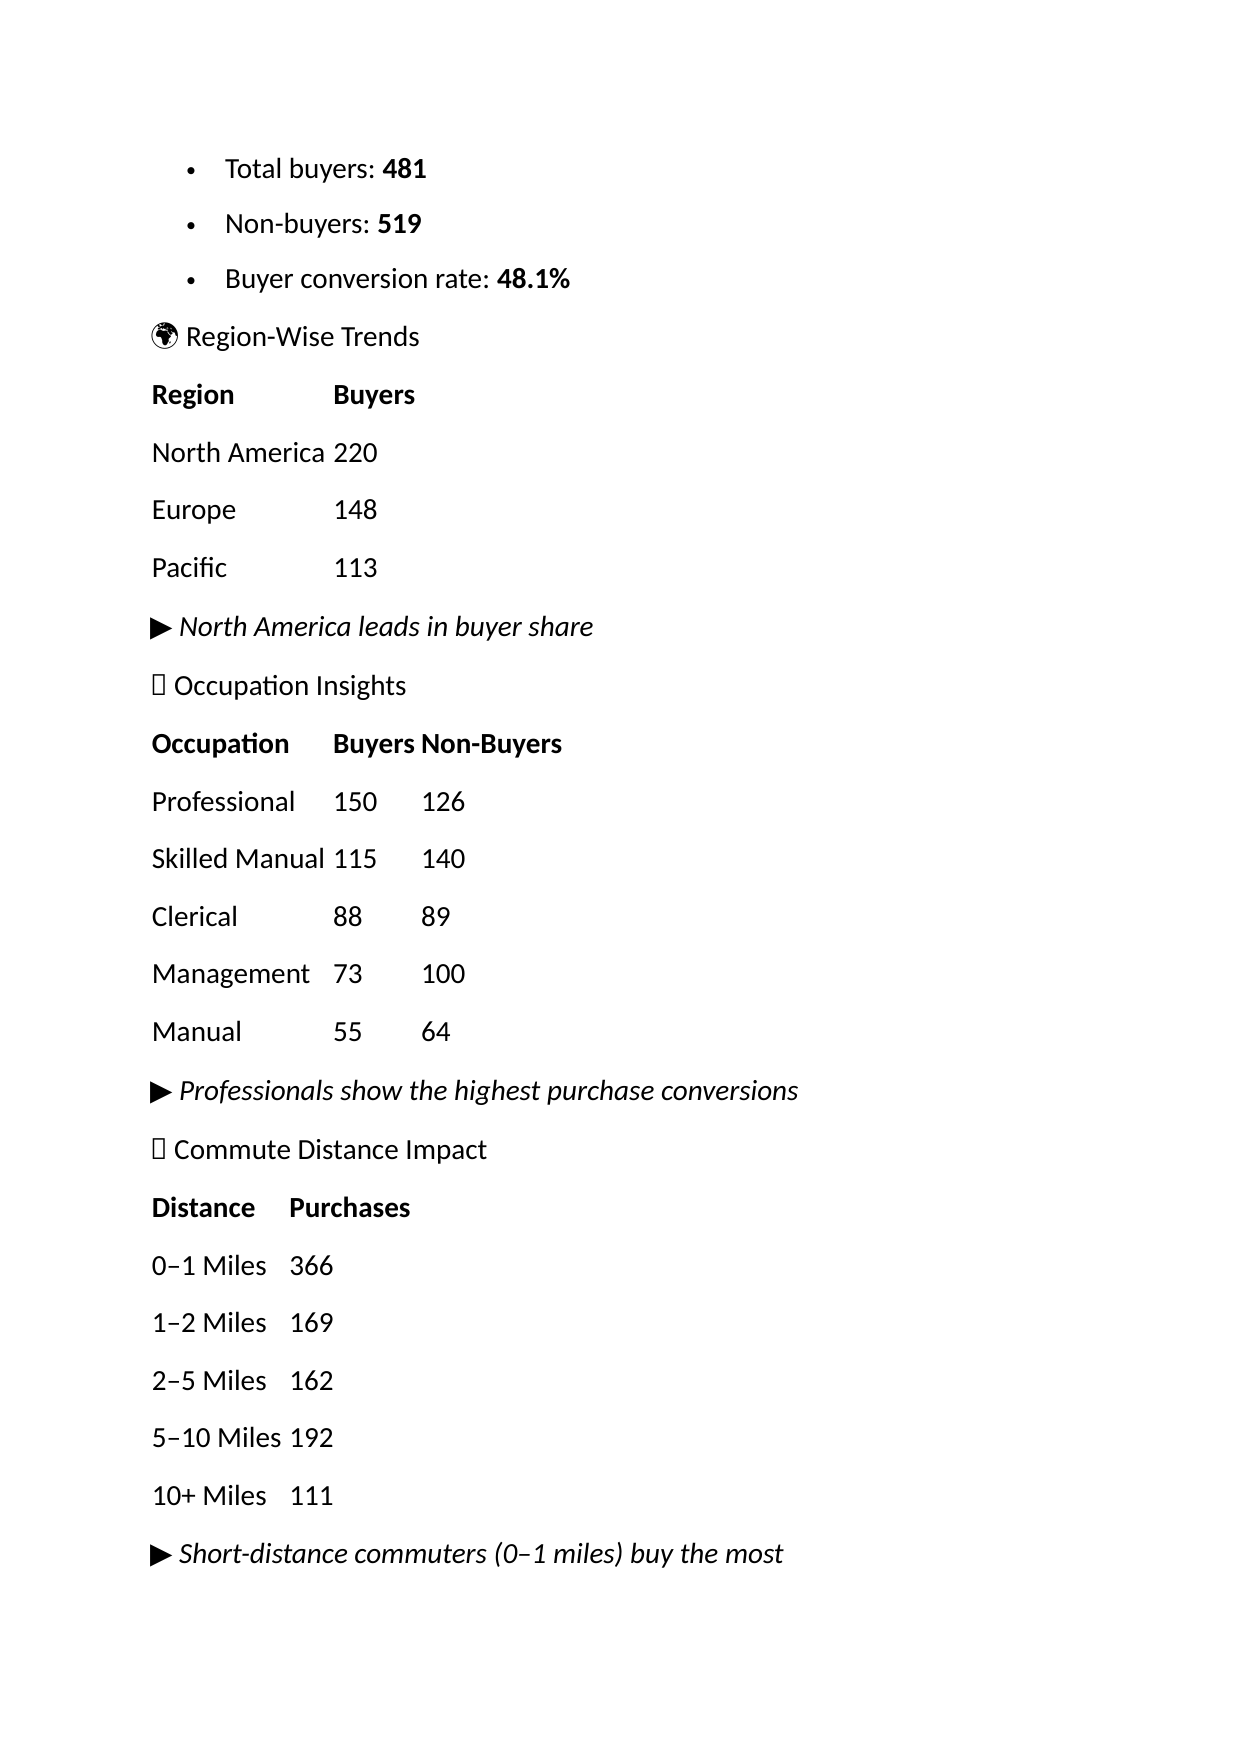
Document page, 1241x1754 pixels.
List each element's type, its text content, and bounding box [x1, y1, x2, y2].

table_cell 1–2 Miles [150, 1303, 287, 1360]
table_header Buyers [331, 724, 419, 781]
text ▶️ North America leads in buyer share [150, 605, 1090, 644]
table_cell 115 [331, 839, 419, 896]
table_cell Management [150, 954, 331, 1011]
table_cell Europe [150, 490, 332, 547]
table_cell Manual [150, 1011, 331, 1069]
table_header Non-Buyers [419, 724, 568, 781]
table_cell 10+ Miles [150, 1475, 287, 1533]
table_cell 220 [332, 432, 421, 490]
table_cell 2–5 Miles [150, 1360, 287, 1418]
table_cell Skilled Manual [150, 839, 331, 896]
table_cell 162 [288, 1360, 417, 1418]
table_header Region [150, 375, 332, 432]
table_cell 55 [331, 1011, 419, 1069]
text ▶️ Professionals show the highest purchase conversions [150, 1069, 1090, 1108]
list Buyer conversion rate: 48.1% [187, 260, 1090, 296]
table_cell 113 [332, 547, 421, 605]
text ▶️ Short-distance commuters (0–1 miles) buy the most [150, 1533, 1090, 1572]
table_cell 169 [288, 1303, 417, 1360]
table_header Purchases [288, 1188, 417, 1245]
table_cell 150 [331, 781, 419, 839]
table_cell 111 [288, 1475, 417, 1533]
table_cell 148 [332, 490, 421, 547]
table_cell 126 [419, 781, 568, 839]
table_cell Clerical [150, 896, 331, 954]
table_cell 140 [419, 839, 568, 896]
table_header Distance [150, 1188, 287, 1245]
table_cell 192 [288, 1418, 417, 1475]
text 👔 Occupation Insights [150, 664, 1090, 704]
table_cell Pacific [150, 547, 332, 605]
text 🌍 Region-Wise Trends [150, 315, 1090, 355]
table_cell 5–10 Miles [150, 1418, 287, 1475]
list Non-buyers: 519 [187, 205, 1090, 241]
text 🚶 Commute Distance Impact [150, 1128, 1090, 1168]
table_cell 366 [288, 1245, 417, 1303]
table_header Occupation [150, 724, 331, 781]
table_cell 100 [419, 954, 568, 1011]
table_cell North America [150, 432, 332, 490]
list Total buyers: 481 [187, 150, 1090, 186]
table_cell 89 [419, 896, 568, 954]
table_cell 64 [419, 1011, 568, 1069]
table_cell 88 [331, 896, 419, 954]
table_cell Professional [150, 781, 331, 839]
table_header Buyers [332, 375, 421, 432]
table_cell 73 [331, 954, 419, 1011]
table_cell 0–1 Miles [150, 1245, 287, 1303]
